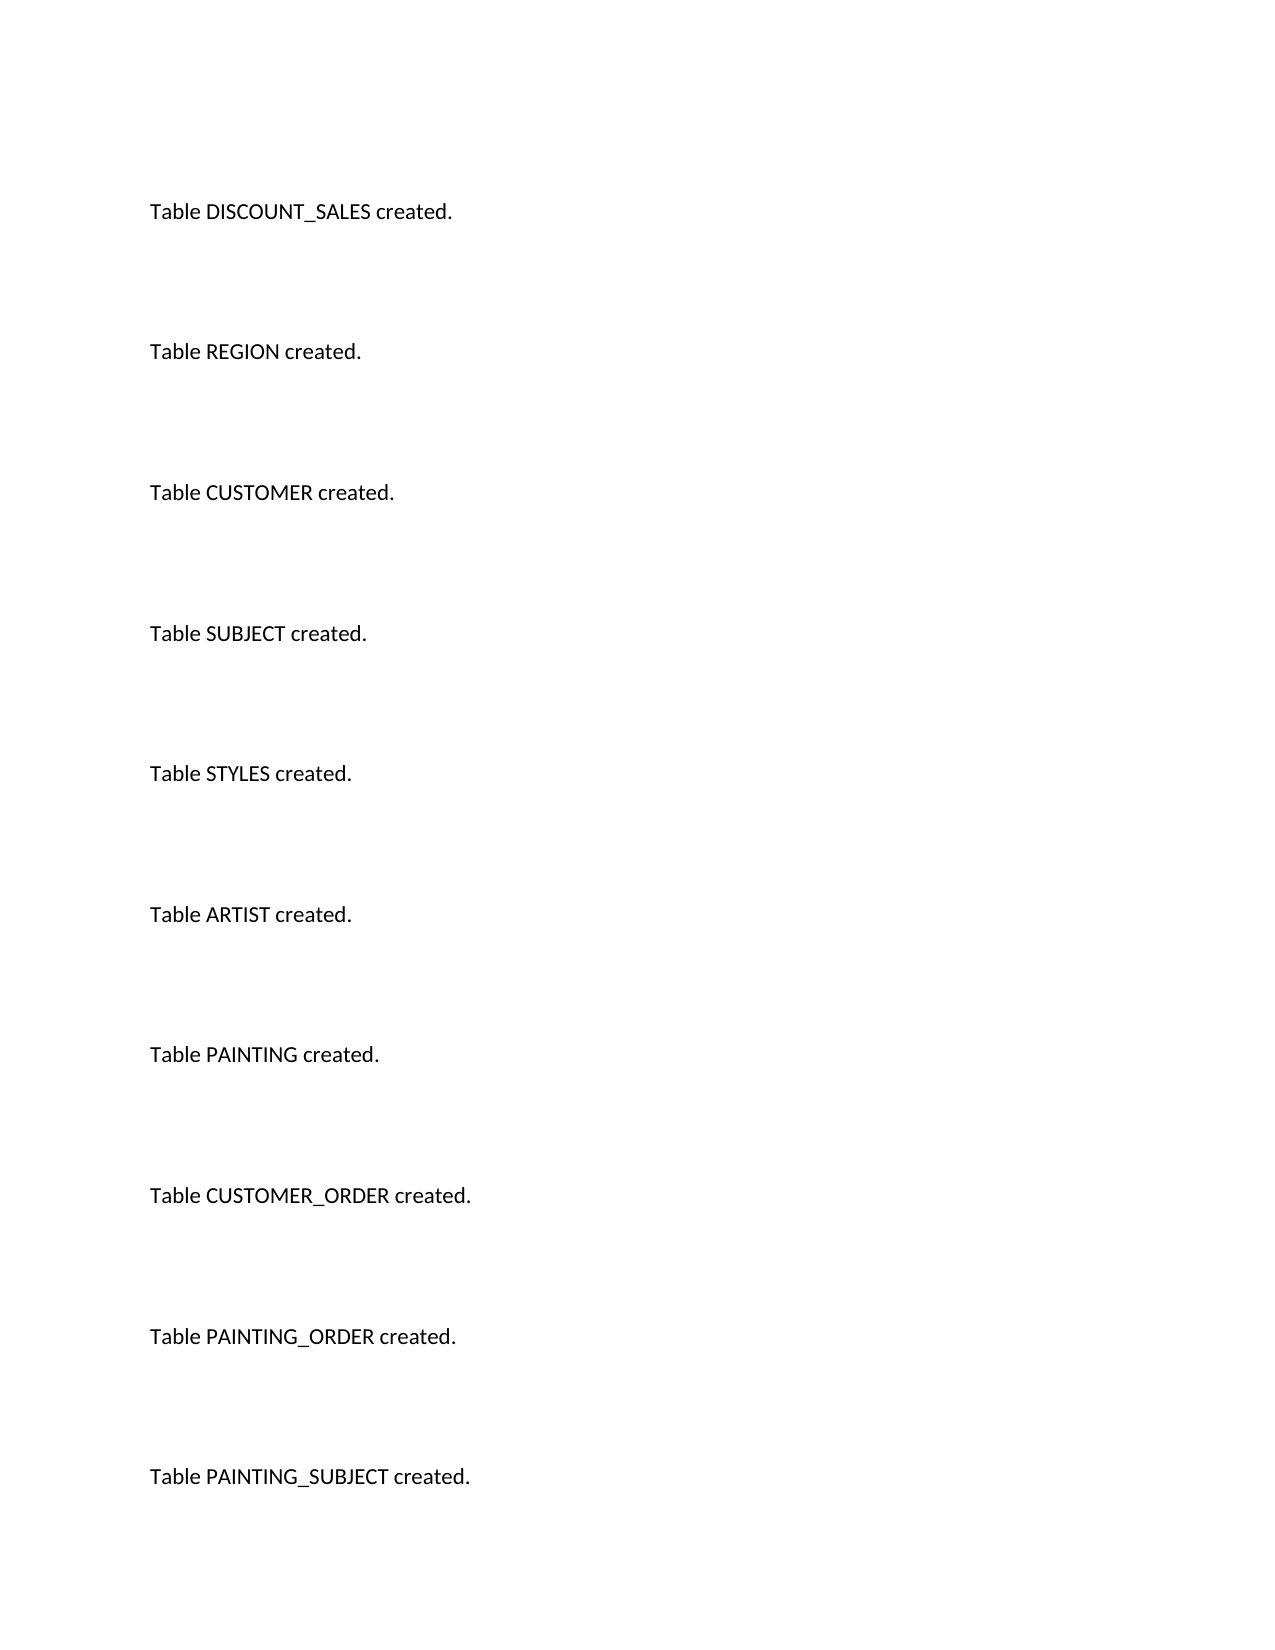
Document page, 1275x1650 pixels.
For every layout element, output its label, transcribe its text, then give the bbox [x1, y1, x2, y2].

text Table STYLES created. [150, 759, 1125, 787]
text Table ARTIST created. [150, 900, 1125, 928]
text Table PAINTING_ORDER created. [150, 1322, 1125, 1350]
text Table PAINTING created. [150, 1041, 1125, 1069]
text Table SUBJECT created. [150, 619, 1125, 647]
text Table CUSTOMER_ORDER created. [150, 1181, 1125, 1209]
text Table PAINTING_SUBJECT created. [150, 1462, 1125, 1491]
text Table CUSTOMER created. [150, 478, 1125, 506]
text Table DISCOUNT_SALES created. [150, 197, 1125, 225]
text Table REGION created. [150, 337, 1125, 366]
